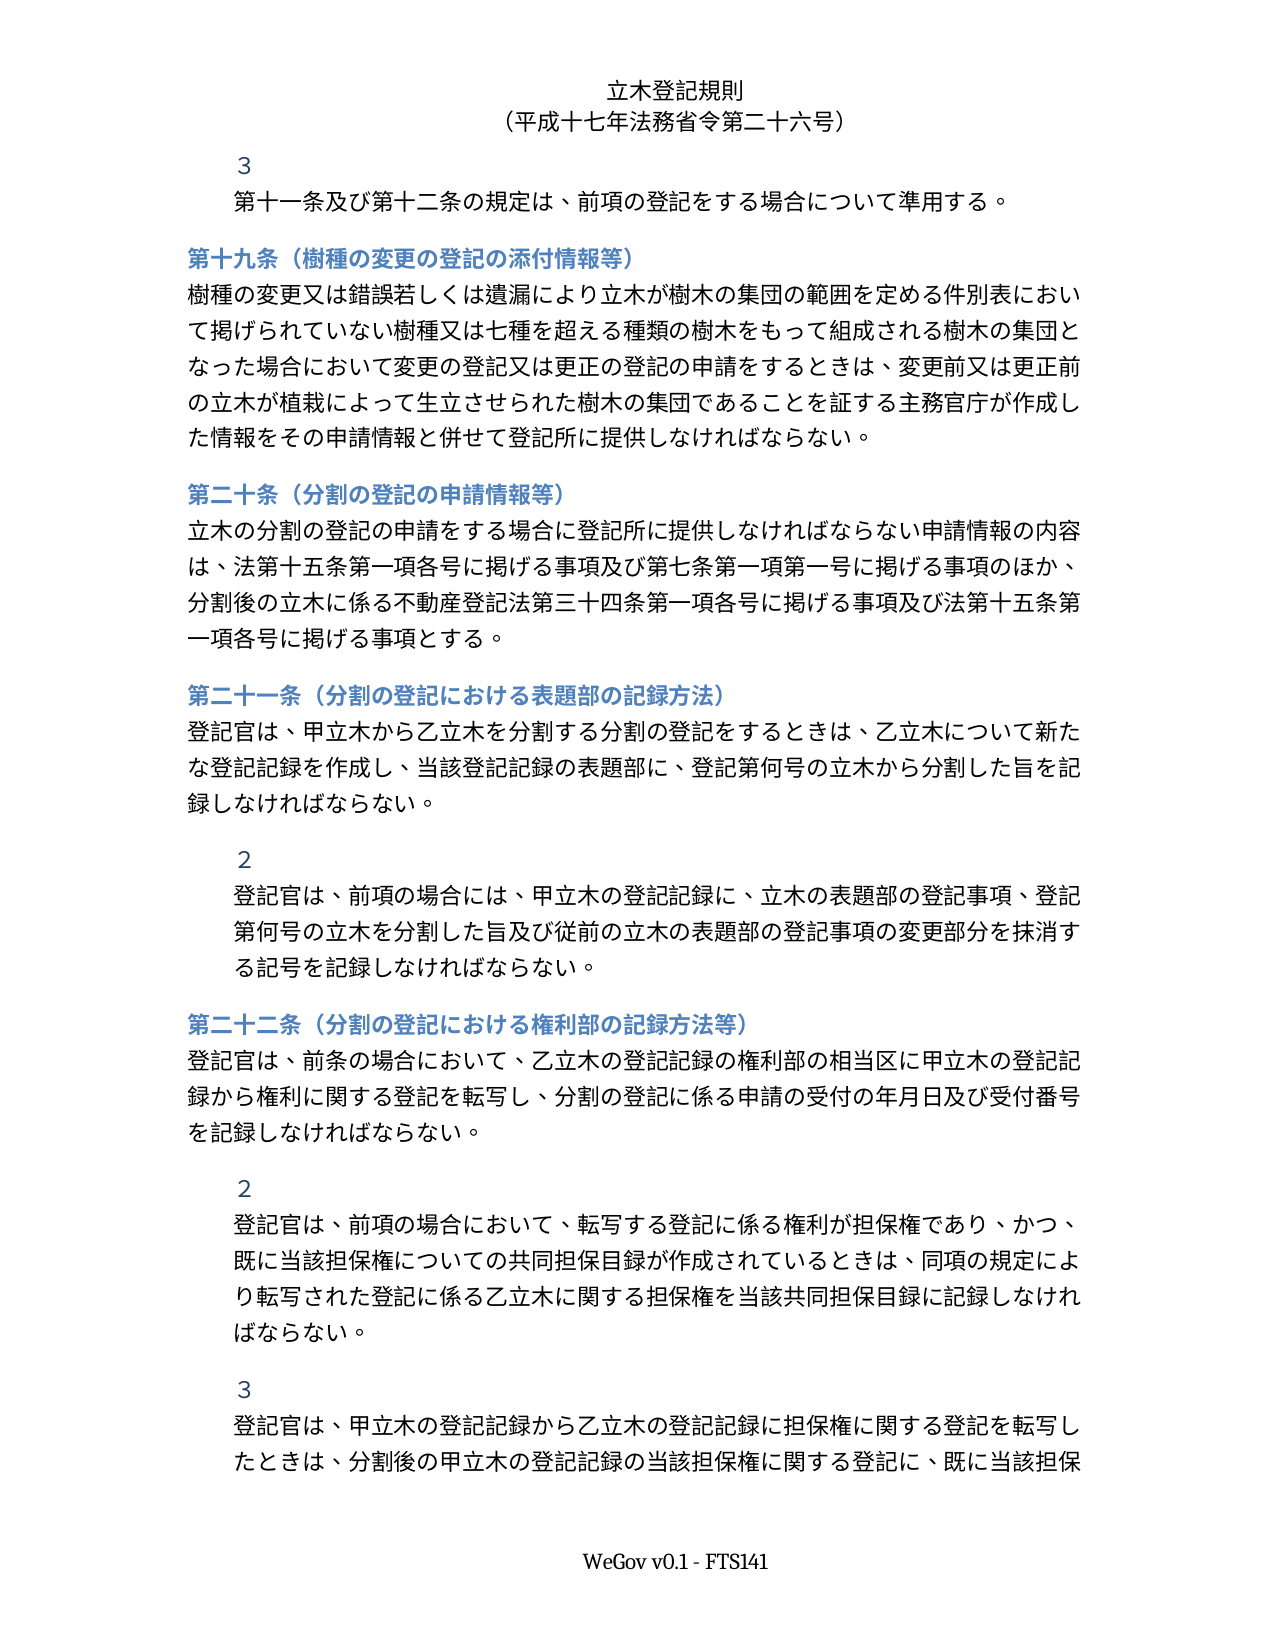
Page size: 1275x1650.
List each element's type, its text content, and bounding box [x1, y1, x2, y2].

text 登記官は、甲立木の登記記録から乙立木の登記記録に担保権に関する登記を転写したときは、分割後の甲立木の登記記録の当該担保権に関する登記に、既に当該担保権についての共同担保目録が作成されているときを除き第一項の規定により作成した共同担保目録の記号及び目録番号を記録しなければならない。 [233, 1410, 1087, 1477]
text 登記官は、甲立木から乙立木を分割する分割の登記をするときは、乙立木について新たな登記記録を作成し、当該登記記録の表題部に、登記第何号の立木から分割した旨を記録しなければならない。 [187, 716, 1087, 819]
subtitle 第二十二条（分割の登記における権利部の記録方法等） [187, 1009, 1087, 1040]
text 第十一条及び第十二条の規定は、前項の登記をする場合について準用する。 [233, 186, 1087, 217]
subtitle 第二十一条（分割の登記における表題部の記録方法） [187, 680, 1087, 711]
subtitle ２ [233, 844, 1087, 876]
text 樹種の変更又は錯誤若しくは遺漏により立木が樹木の集団の範囲を定める件別表において掲げられていない樹種又は七種を超える種類の樹木をもって組成される樹木の集団となった場合において変更の登記又は更正の登記の申請をするときは、変更前又は更正前の立木が植栽によって生立させられた樹木の集団であることを証する主務官庁が作成した情報をその申請情報と併せて登記所に提供しなければならない。 [187, 279, 1087, 454]
text 立木の分割の登記の申請をする場合に登記所に提供しなければならない申請情報の内容は、法第十五条第一項各号に掲げる事項及び第七条第一項第一号に掲げる事項のほか、分割後の立木に係る不動産登記法第三十四条第一項各号に掲げる事項及び法第十五条第一項各号に掲げる事項とする。 [187, 515, 1087, 654]
subtitle ３ [233, 150, 1087, 181]
subtitle ３ [233, 1374, 1087, 1405]
text 登記官は、前項の場合には、甲立木の登記記録に、立木の表題部の登記事項、登記第何号の立木を分割した旨及び従前の立木の表題部の登記事項の変更部分を抹消する記号を記録しなければならない。 [233, 880, 1087, 983]
subtitle 第二十条（分割の登記の申請情報等） [187, 479, 1087, 510]
text 登記官は、前条の場合において、乙立木の登記記録の権利部の相当区に甲立木の登記記録から権利に関する登記を転写し、分割の登記に係る申請の受付の年月日及び受付番号を記録しなければならない。 [187, 1045, 1087, 1148]
text 登記官は、前項の場合において、転写する登記に係る権利が担保権であり、かつ、既に当該担保権についての共同担保目録が作成されているときは、同項の規定により転写された登記に係る乙立木に関する担保権を当該共同担保目録に記録しなければならない。 [233, 1209, 1087, 1348]
subtitle ２ [233, 1173, 1087, 1205]
subtitle 第十九条（樹種の変更の登記の添付情報等） [187, 243, 1087, 274]
